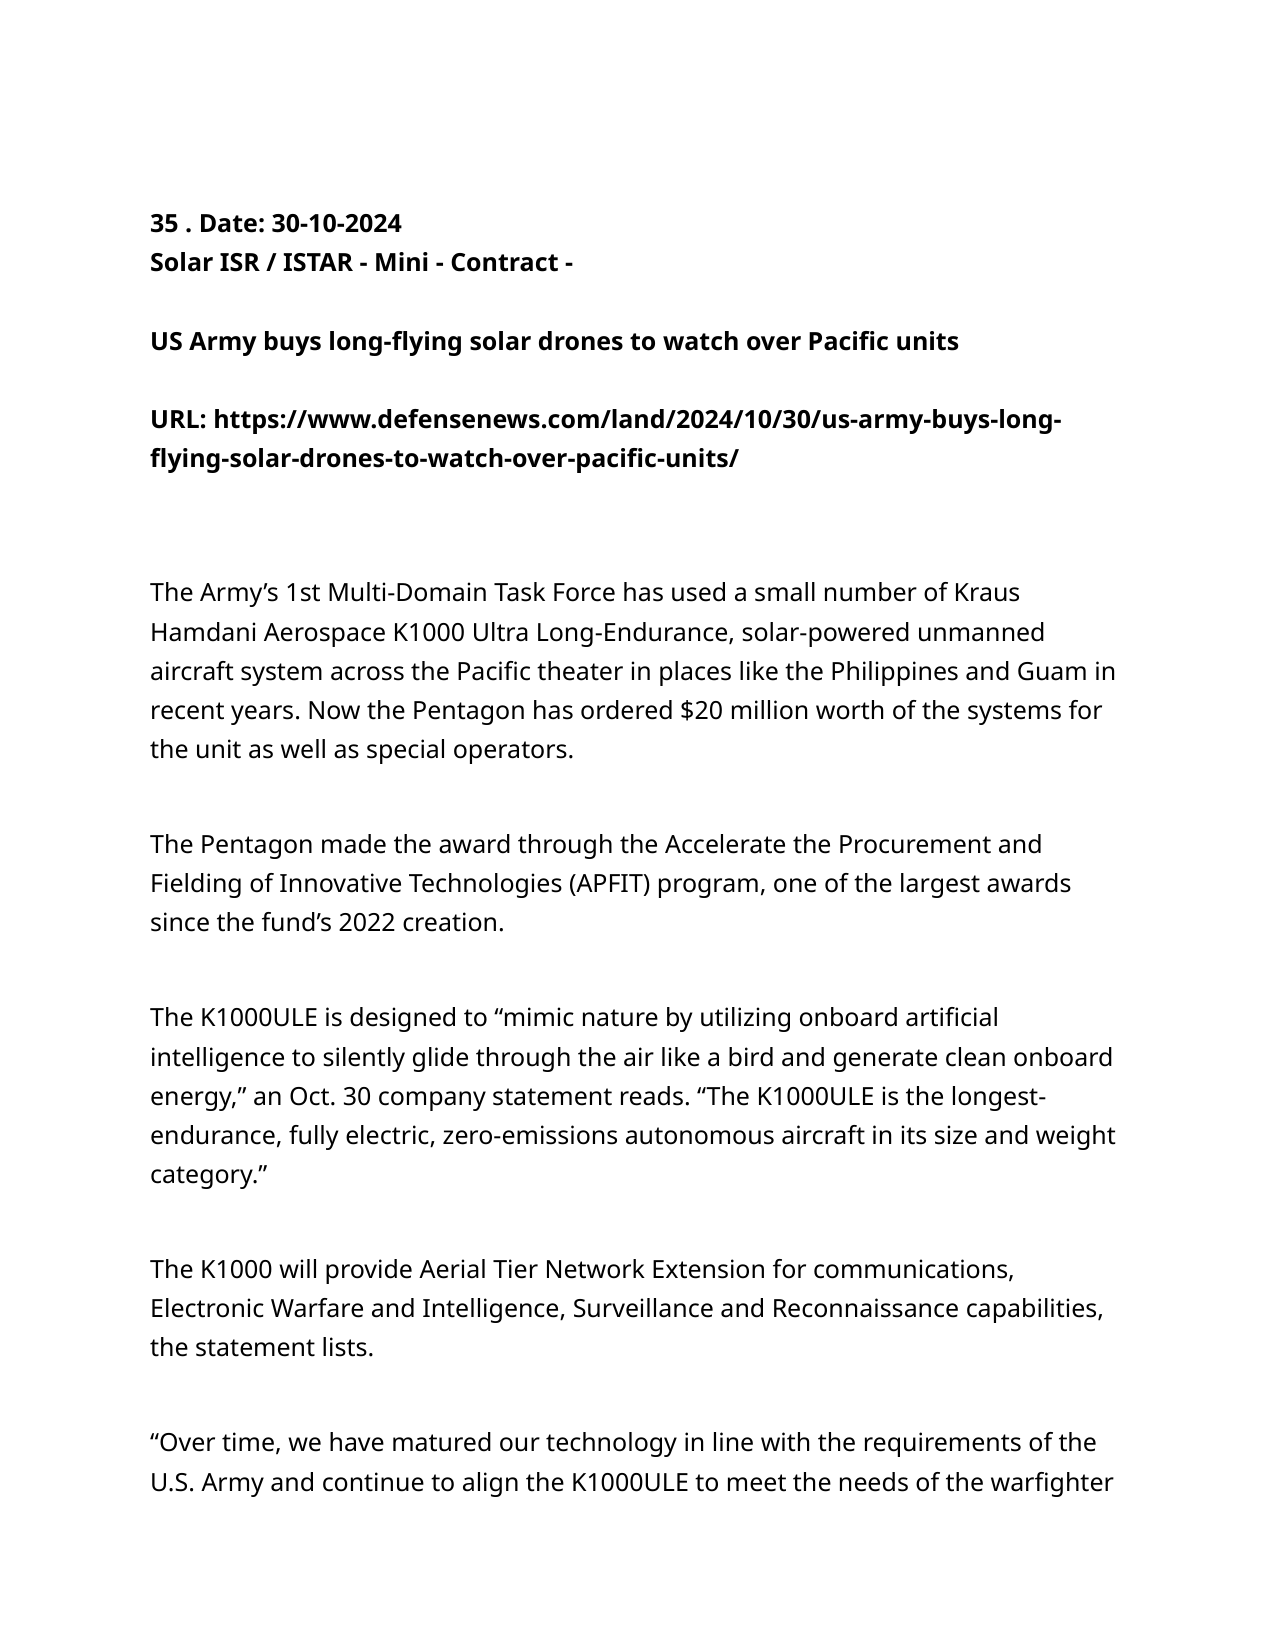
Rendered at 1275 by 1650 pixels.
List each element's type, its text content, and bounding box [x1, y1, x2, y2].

text The K1000ULE is designed to “mimic nature by utilizing onboard artificial intelligence to silently glide through the air like a bird and generate clean onboard energy,” an Oct. 30 company statement reads. “The K1000ULE is the longest-endurance, fully electric, zero-emissions autonomous aircraft in its size and weight category.” [150, 1000, 1125, 1230]
text The K1000 will provide Aerial Tier Network Extension for communications, Electronic Warfare and Intelligence, Surveillance and Reconnaissance capabilities, the statement lists. [150, 1252, 1125, 1403]
text The Pentagon made the award through the Accelerate the Procurement and Fielding of Innovative Technologies (APFIT) program, one of the largest awards since the fund’s 2022 creation. [150, 827, 1125, 978]
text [150, 1425, 1125, 1498]
text The Army’s 1st Multi-Domain Task Force has used a small number of Kraus Hamdani Aerospace K1000 Ultra Long-Endurance, solar-powered unmanned aircraft system across the Pacific theater in places like the Philippines and Guam in recent years. Now the Pentagon has ordered $20 million worth of the systems for the unit as well as special operators. [150, 575, 1125, 805]
text 35 . Date: 30-10-2024 Solar ISR / ISTAR - Mini - Contract - US Army buys long-flying solar drones to watch over Pacific units URL: https://www.defensenews.com/land/2024/10/30/us-army-buys-long-flying-solar-drones-to-watch-over-pacific-units/ [150, 206, 1125, 553]
